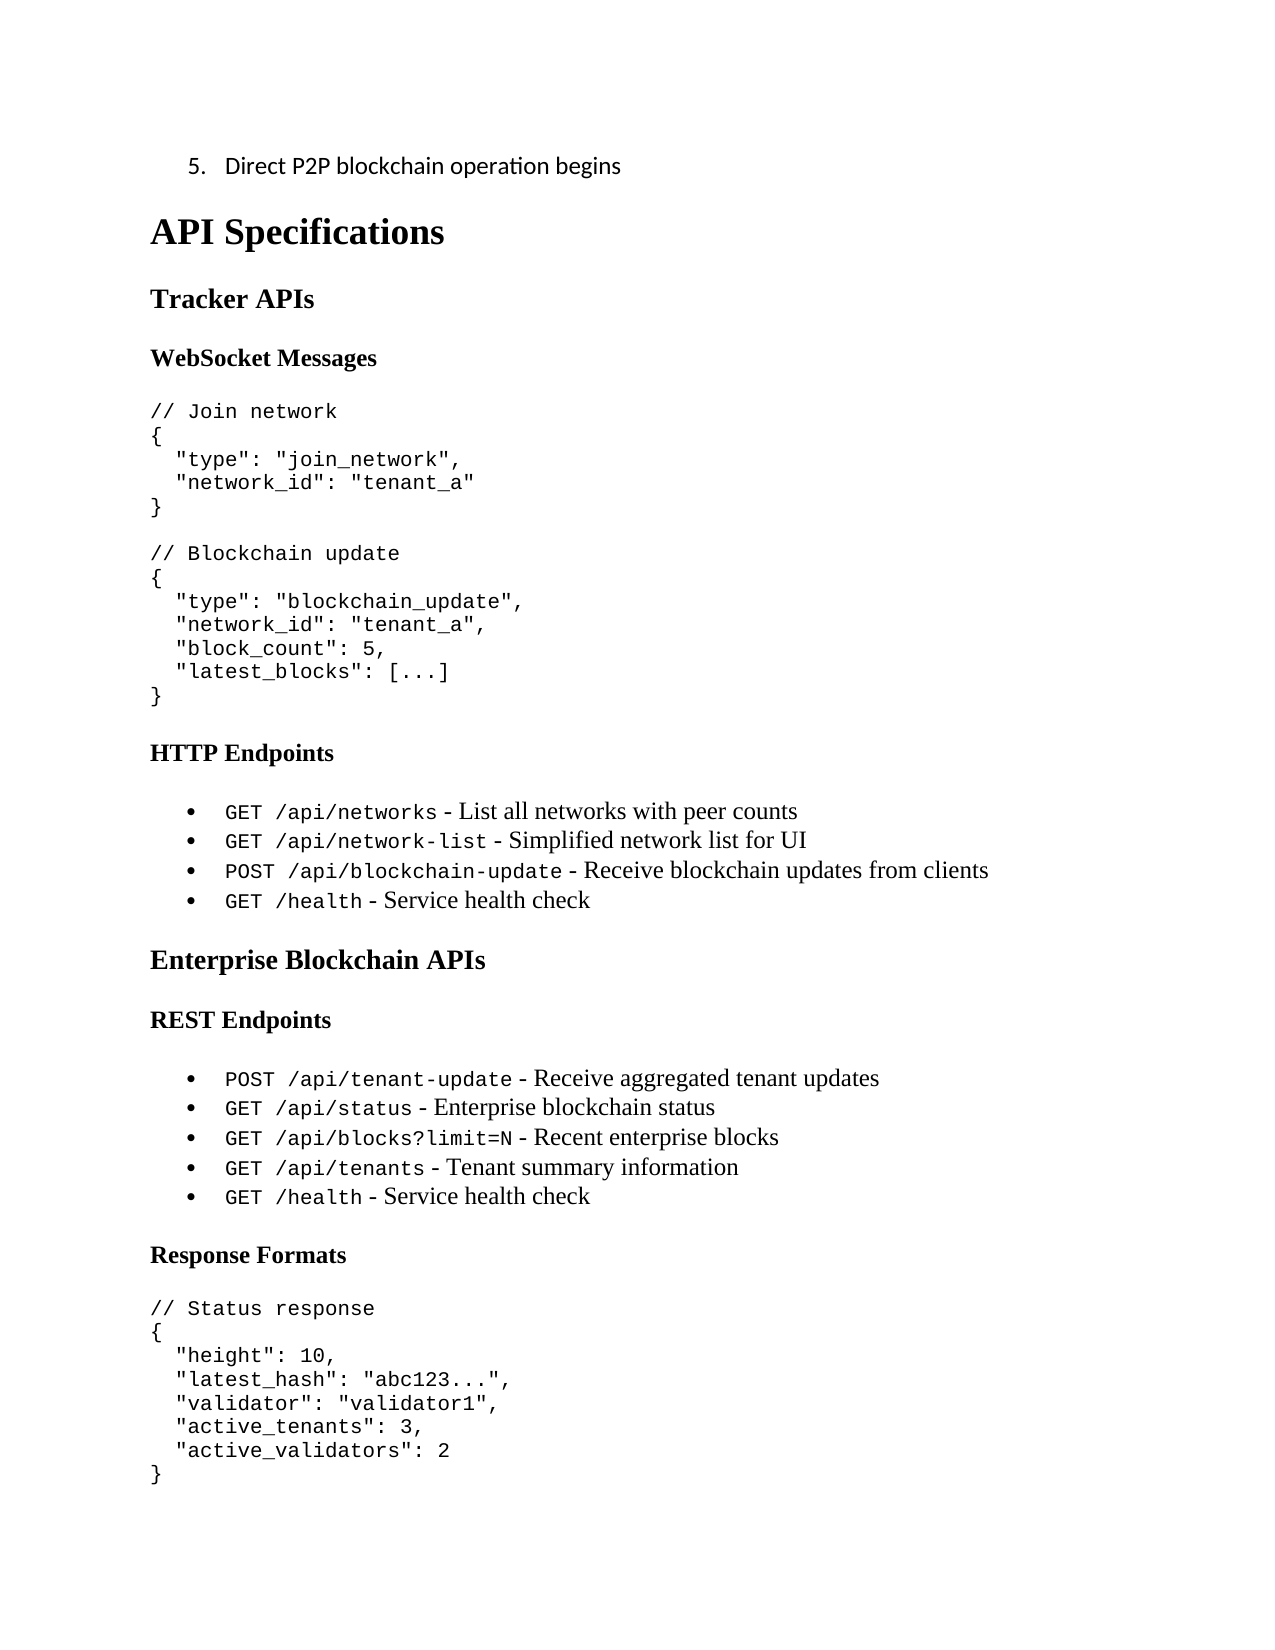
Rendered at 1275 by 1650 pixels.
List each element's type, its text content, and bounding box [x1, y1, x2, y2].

text "network_id": "tenant_a", [150, 614, 1125, 638]
list POST /api/tenant-update - Receive aggregated tenant updates [187, 1063, 1125, 1092]
text { [150, 425, 1125, 449]
text { [150, 567, 1125, 591]
list GET /health - Service health check [187, 1181, 1125, 1211]
text // Status response [150, 1298, 1125, 1322]
list GET /api/network-list - Simplified network list for UI [187, 826, 1125, 855]
list GET /api/blocks?limit=N - Recent enterprise blocks [187, 1122, 1125, 1152]
text "active_tenants": 3, [150, 1416, 1125, 1440]
text // Join network [150, 401, 1125, 425]
text "network_id": "tenant_a" [150, 472, 1125, 496]
text } [150, 685, 1125, 709]
text "latest_hash": "abc123...", [150, 1369, 1125, 1392]
text Tracker APIs [150, 282, 1125, 314]
list GET /api/tenants - Tenant summary information [187, 1152, 1125, 1181]
text "type": "blockchain_update", [150, 591, 1125, 614]
text { [150, 1322, 1125, 1345]
list GET /api/networks - List all networks with peer counts [187, 796, 1125, 826]
text Response Formats [150, 1240, 1125, 1269]
list POST /api/blockchain-update - Receive blockchain updates from clients [187, 855, 1125, 885]
text "height": 10, [150, 1345, 1125, 1369]
text // Blockchain update [150, 543, 1125, 567]
text REST Endpoints [150, 1005, 1125, 1034]
text "type": "join_network", [150, 449, 1125, 472]
text WebSocket Messages [150, 343, 1125, 372]
text "latest_blocks": [...] [150, 662, 1125, 685]
text } [150, 496, 1125, 520]
list GET /health - Service health check [187, 885, 1125, 914]
text Enterprise Blockchain APIs [150, 943, 1125, 976]
text API Specifications [150, 210, 1125, 253]
list Direct P2P blockchain operation begins [187, 150, 1125, 181]
text HTTP Endpoints [150, 738, 1125, 767]
text "validator": "validator1", [150, 1392, 1125, 1416]
list GET /api/status - Enterprise blockchain status [187, 1092, 1125, 1122]
text "block_count": 5, [150, 638, 1125, 662]
text } [150, 1463, 1125, 1487]
text "active_validators": 2 [150, 1440, 1125, 1463]
